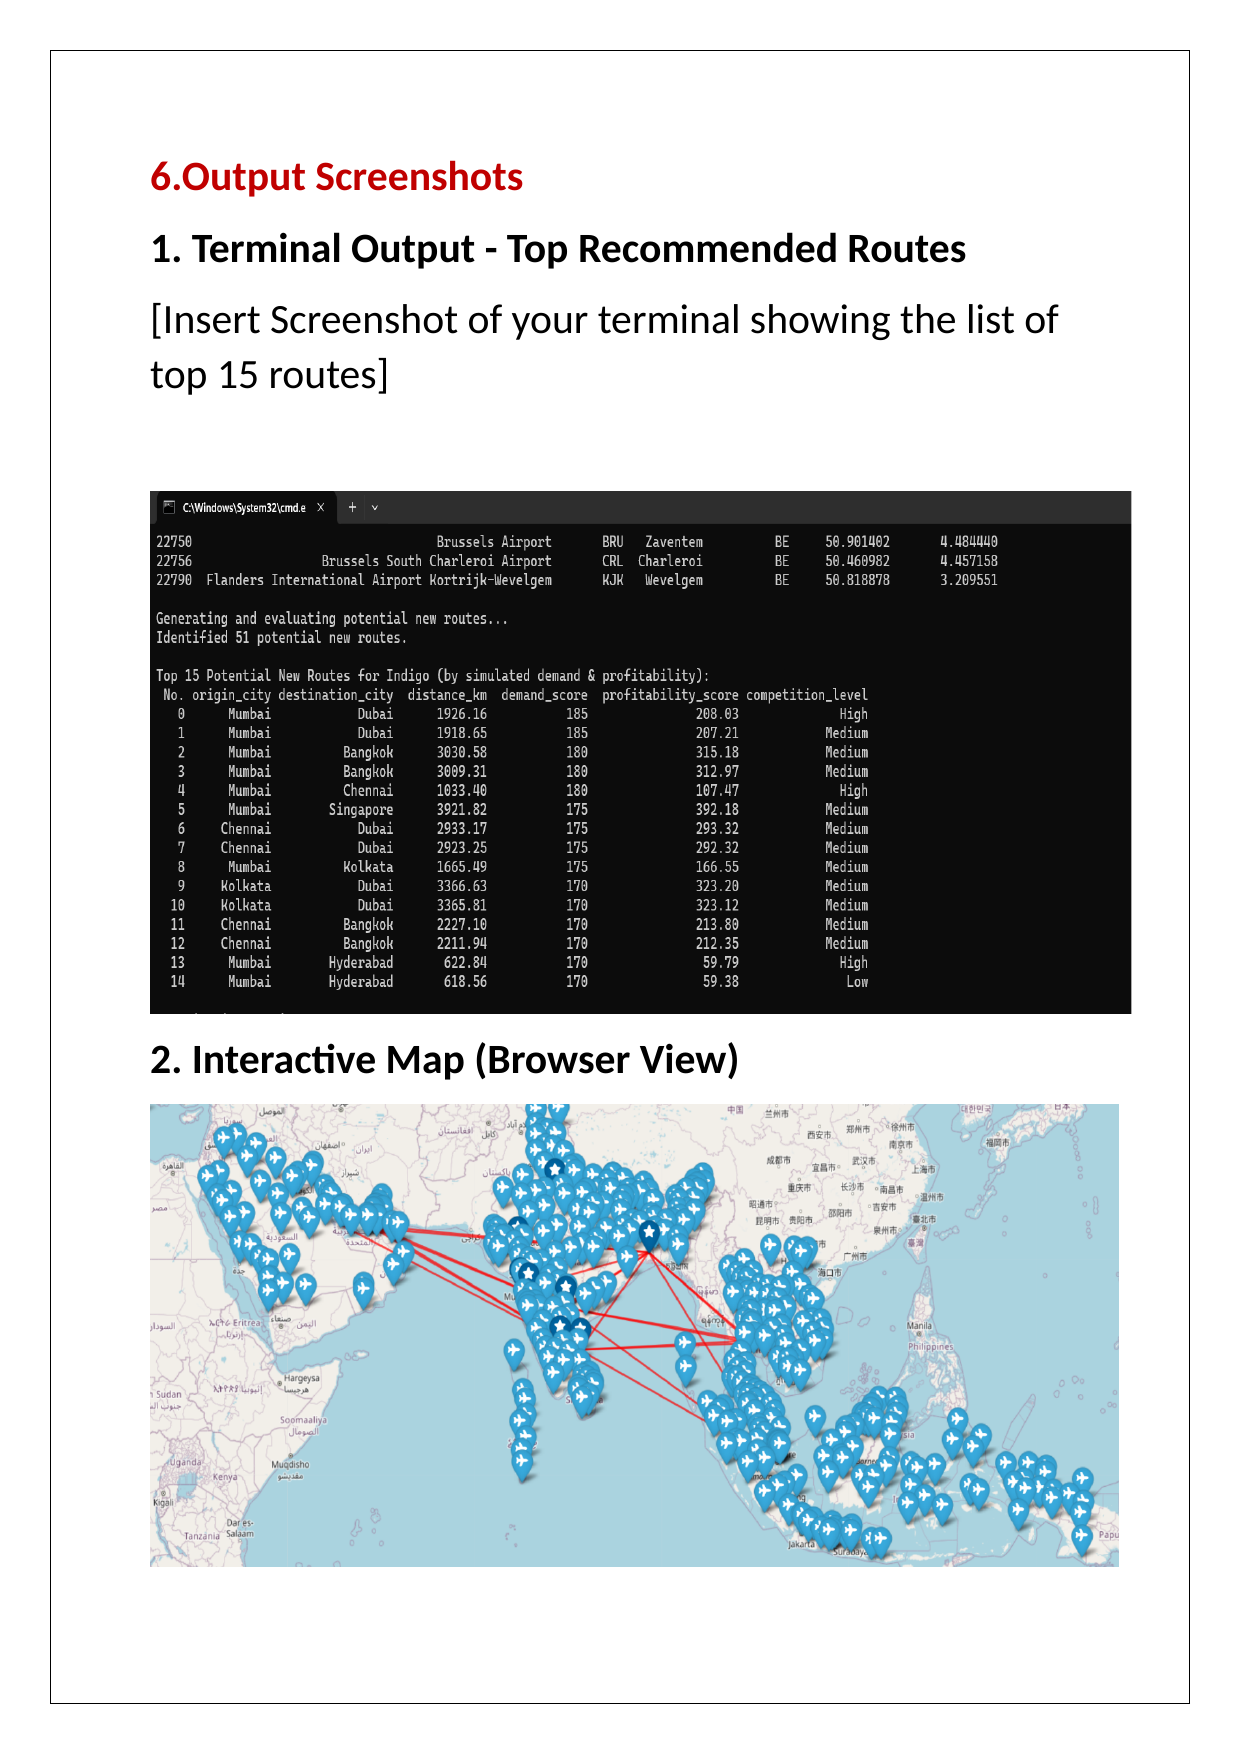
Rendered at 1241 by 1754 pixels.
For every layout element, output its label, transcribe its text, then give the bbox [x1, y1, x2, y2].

text [Insert Screenshot of your terminal showing the list of top 15 routes] [150, 293, 1090, 399]
text 6.Output Screenshots [150, 150, 1090, 201]
text 2. Interactive Map (Browser View) [150, 1033, 1090, 1084]
picture [150, 1104, 1119, 1567]
picture [150, 491, 1132, 1014]
text 1. Terminal Output - Top Recommended Routes [150, 222, 1090, 272]
